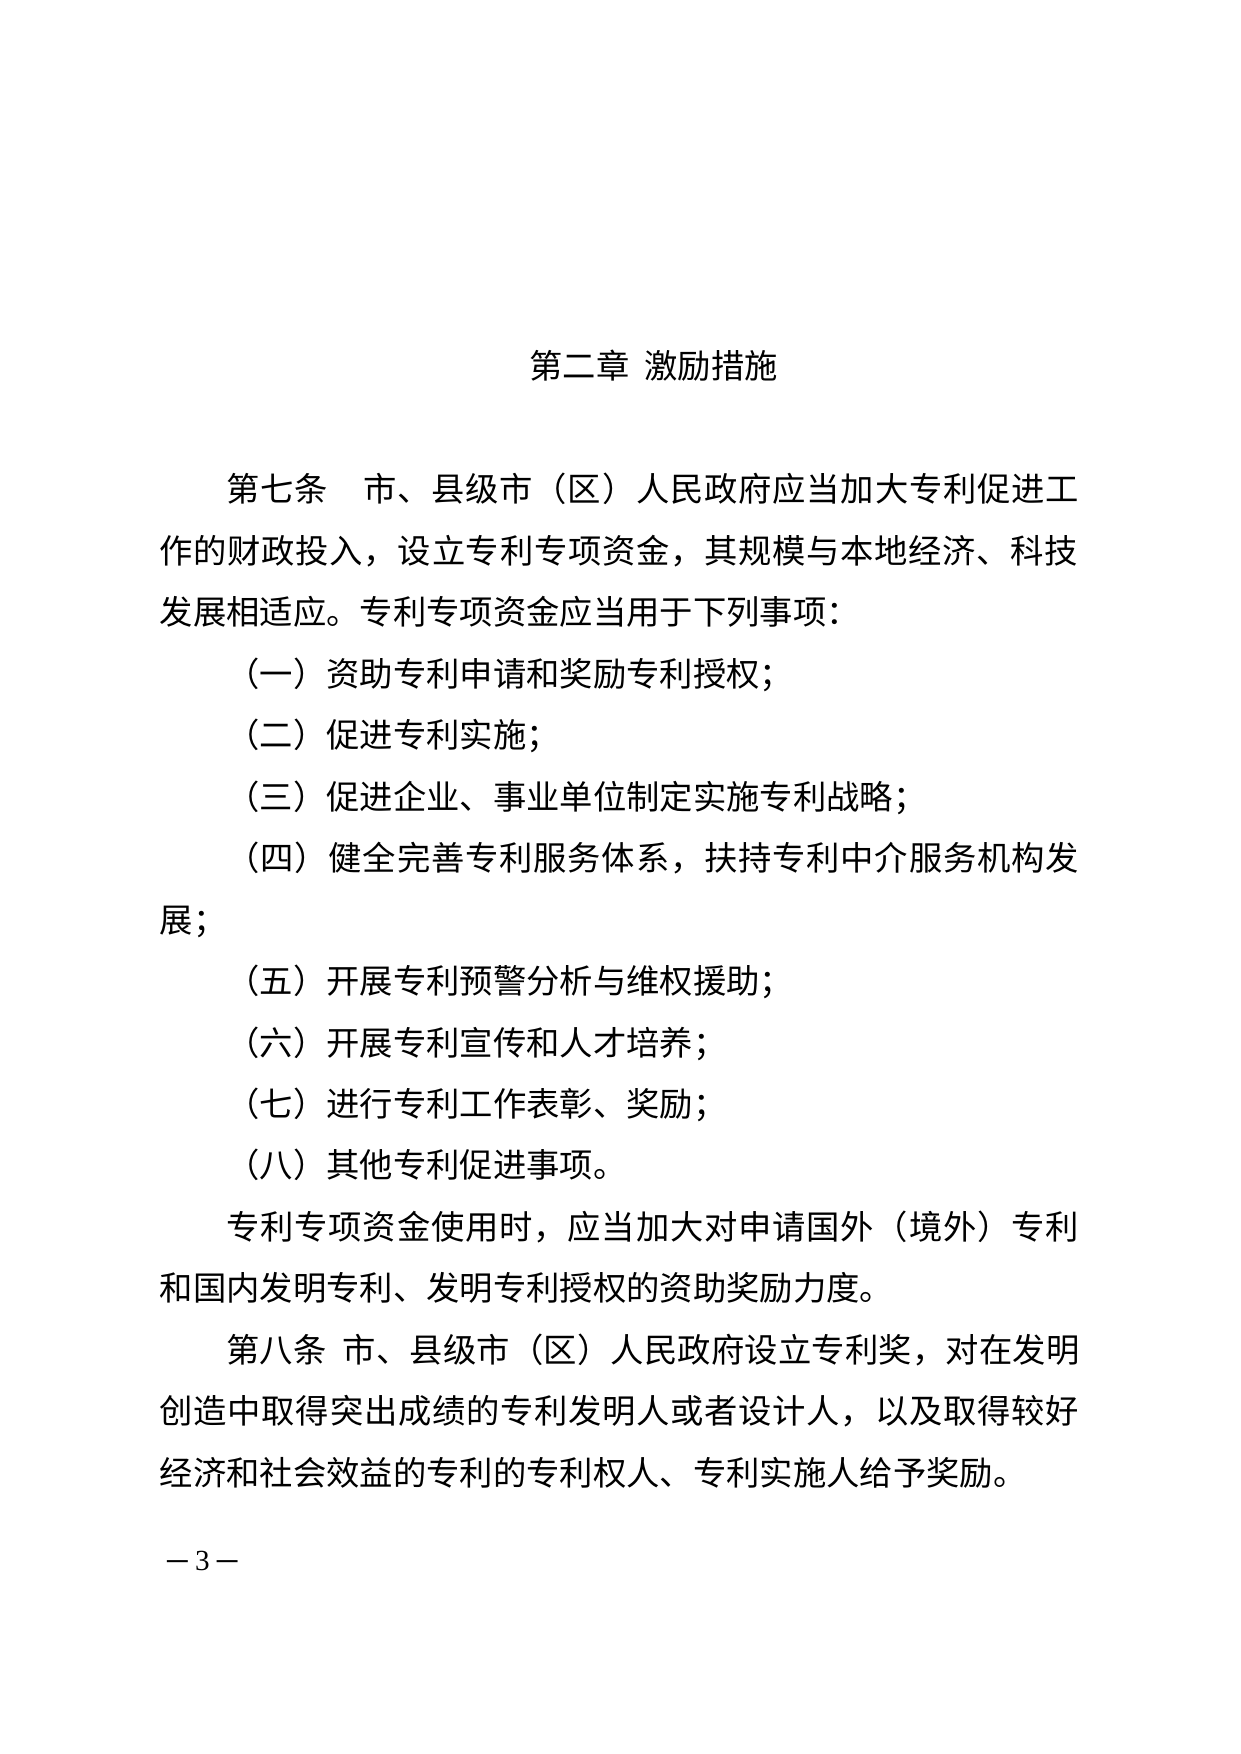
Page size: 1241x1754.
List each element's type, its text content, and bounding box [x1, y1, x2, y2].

text （六）开展专利宣传和人才培养； [159, 1006, 1081, 1067]
text 第七条 市、县级市（区）人民政府应当加大专利促进工作的财政投入，设立专利专项资金，其规模与本地经济、科技发展相适应。专利专项资金应当用于下列事项： [159, 453, 1081, 637]
text （八）其他专利促进事项。 [159, 1129, 1081, 1190]
text （二）促进专利实施； [159, 698, 1081, 760]
text （四）健全完善专利服务体系，扶持专利中介服务机构发展； [159, 821, 1081, 944]
text （一）资助专利申请和奖励专利授权； [159, 637, 1081, 698]
text （五）开展专利预警分析与维权援助； [159, 944, 1081, 1006]
text 第二章 激励措施 [159, 330, 1081, 391]
text （三）促进企业、事业单位制定实施专利战略； [159, 760, 1081, 821]
text （七）进行专利工作表彰、奖励； [159, 1067, 1081, 1129]
text 第八条 市、县级市（区）人民政府设立专利奖，对在发明创造中取得突出成绩的专利发明人或者设计人，以及取得较好经济和社会效益的专利的专利权人、专利实施人给予奖励。 [159, 1313, 1081, 1497]
text 专利专项资金使用时，应当加大对申请国外（境外）专利和国内发明专利、发明专利授权的资助奖励力度。 [159, 1190, 1081, 1313]
